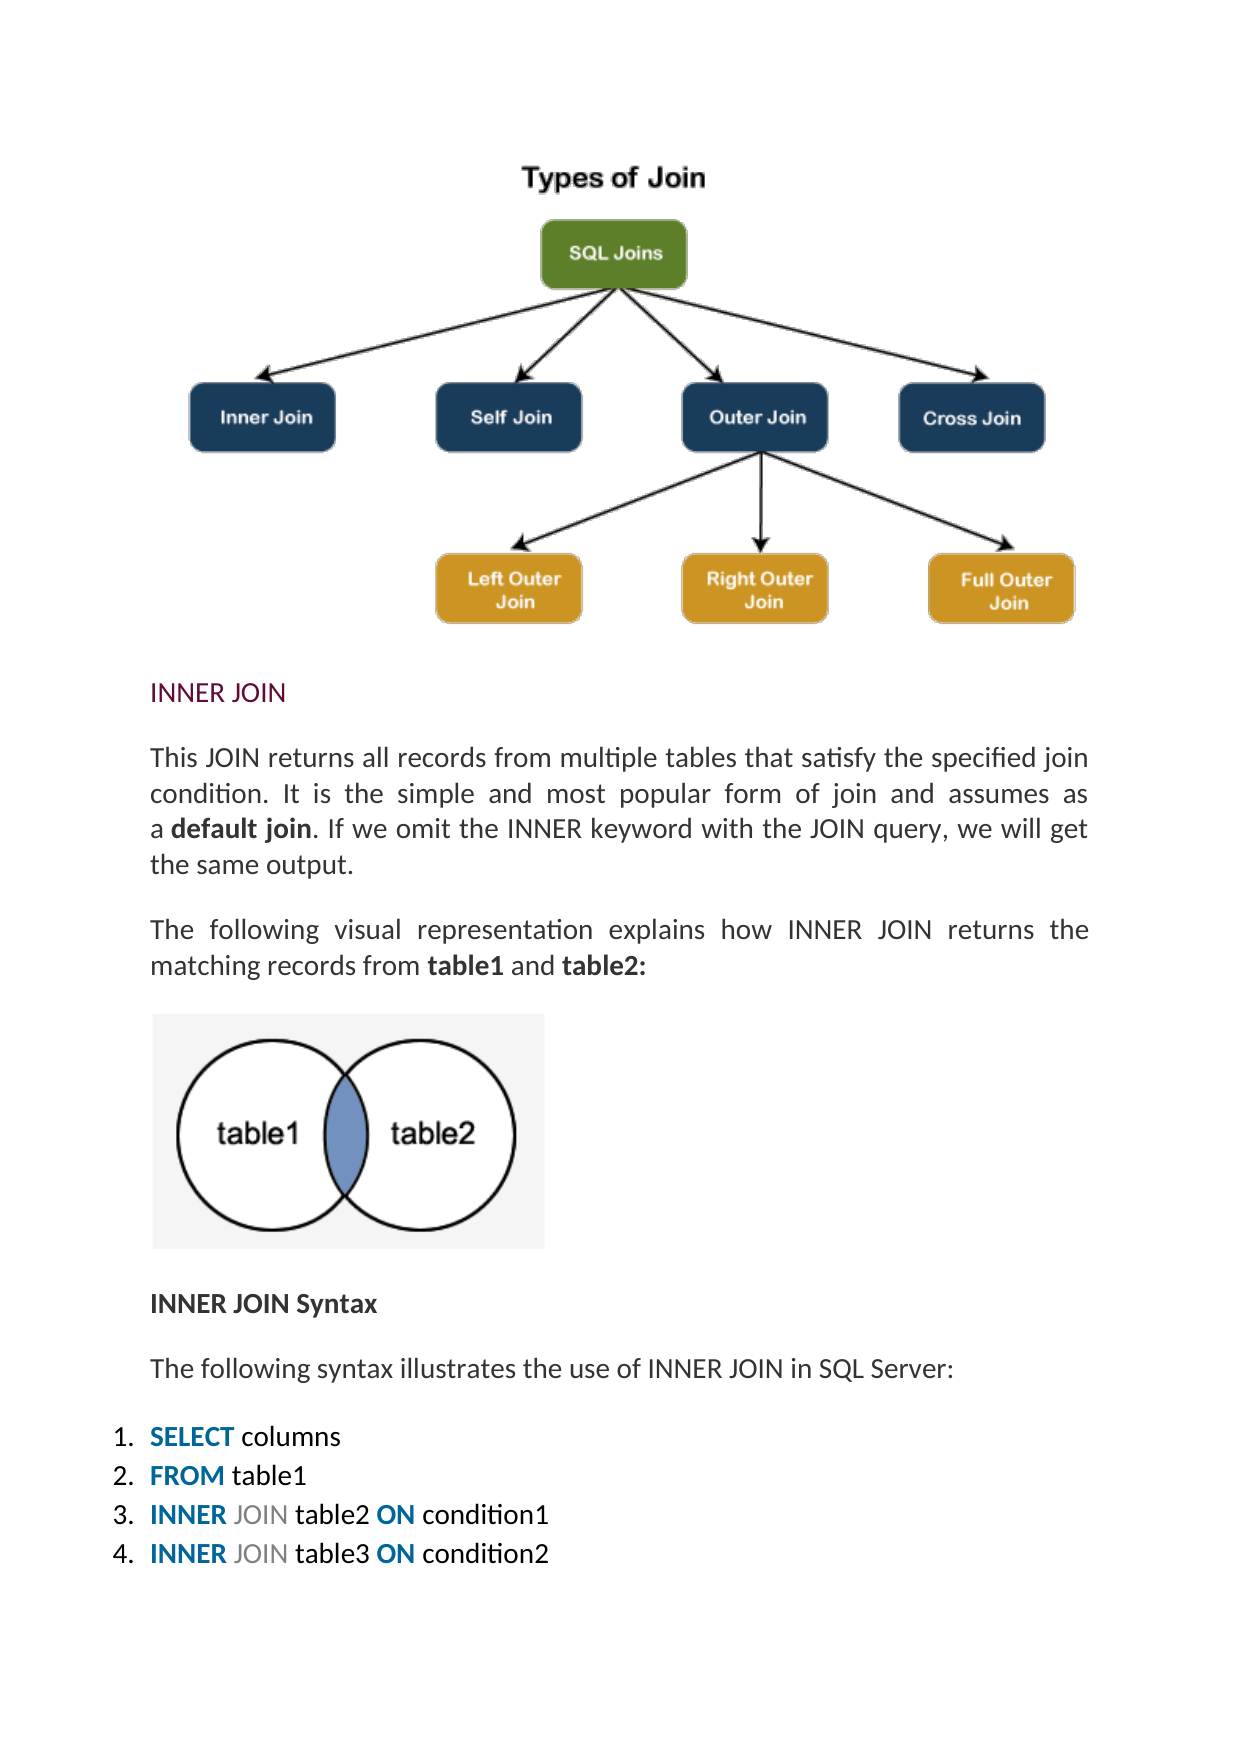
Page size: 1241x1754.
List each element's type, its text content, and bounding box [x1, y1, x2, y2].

text This JOIN returns all records from multiple tables that satisfy the specified join condition. It is the simple and most popular form of join and assumes as a default join. If we omit the INNER keyword with the JOIN query, we will get the same output. [150, 739, 1090, 882]
subtitle INNER JOIN [150, 674, 1090, 710]
text The following syntax illustrates the use of INNER JOIN in SQL Server: [150, 1350, 1090, 1385]
list INNER JOIN table2 ON condition1 [112, 1493, 1090, 1532]
text The following visual representation explains how INNER JOIN returns the matching records from table1 and table2: [150, 911, 1090, 982]
list FROM table1 [112, 1453, 1090, 1493]
picture [150, 150, 1088, 646]
list SELECT columns [112, 1414, 1090, 1453]
list INNER JOIN table3 ON condition2 [112, 1532, 1090, 1571]
picture [150, 1011, 550, 1254]
text INNER JOIN Syntax [150, 1285, 1090, 1321]
